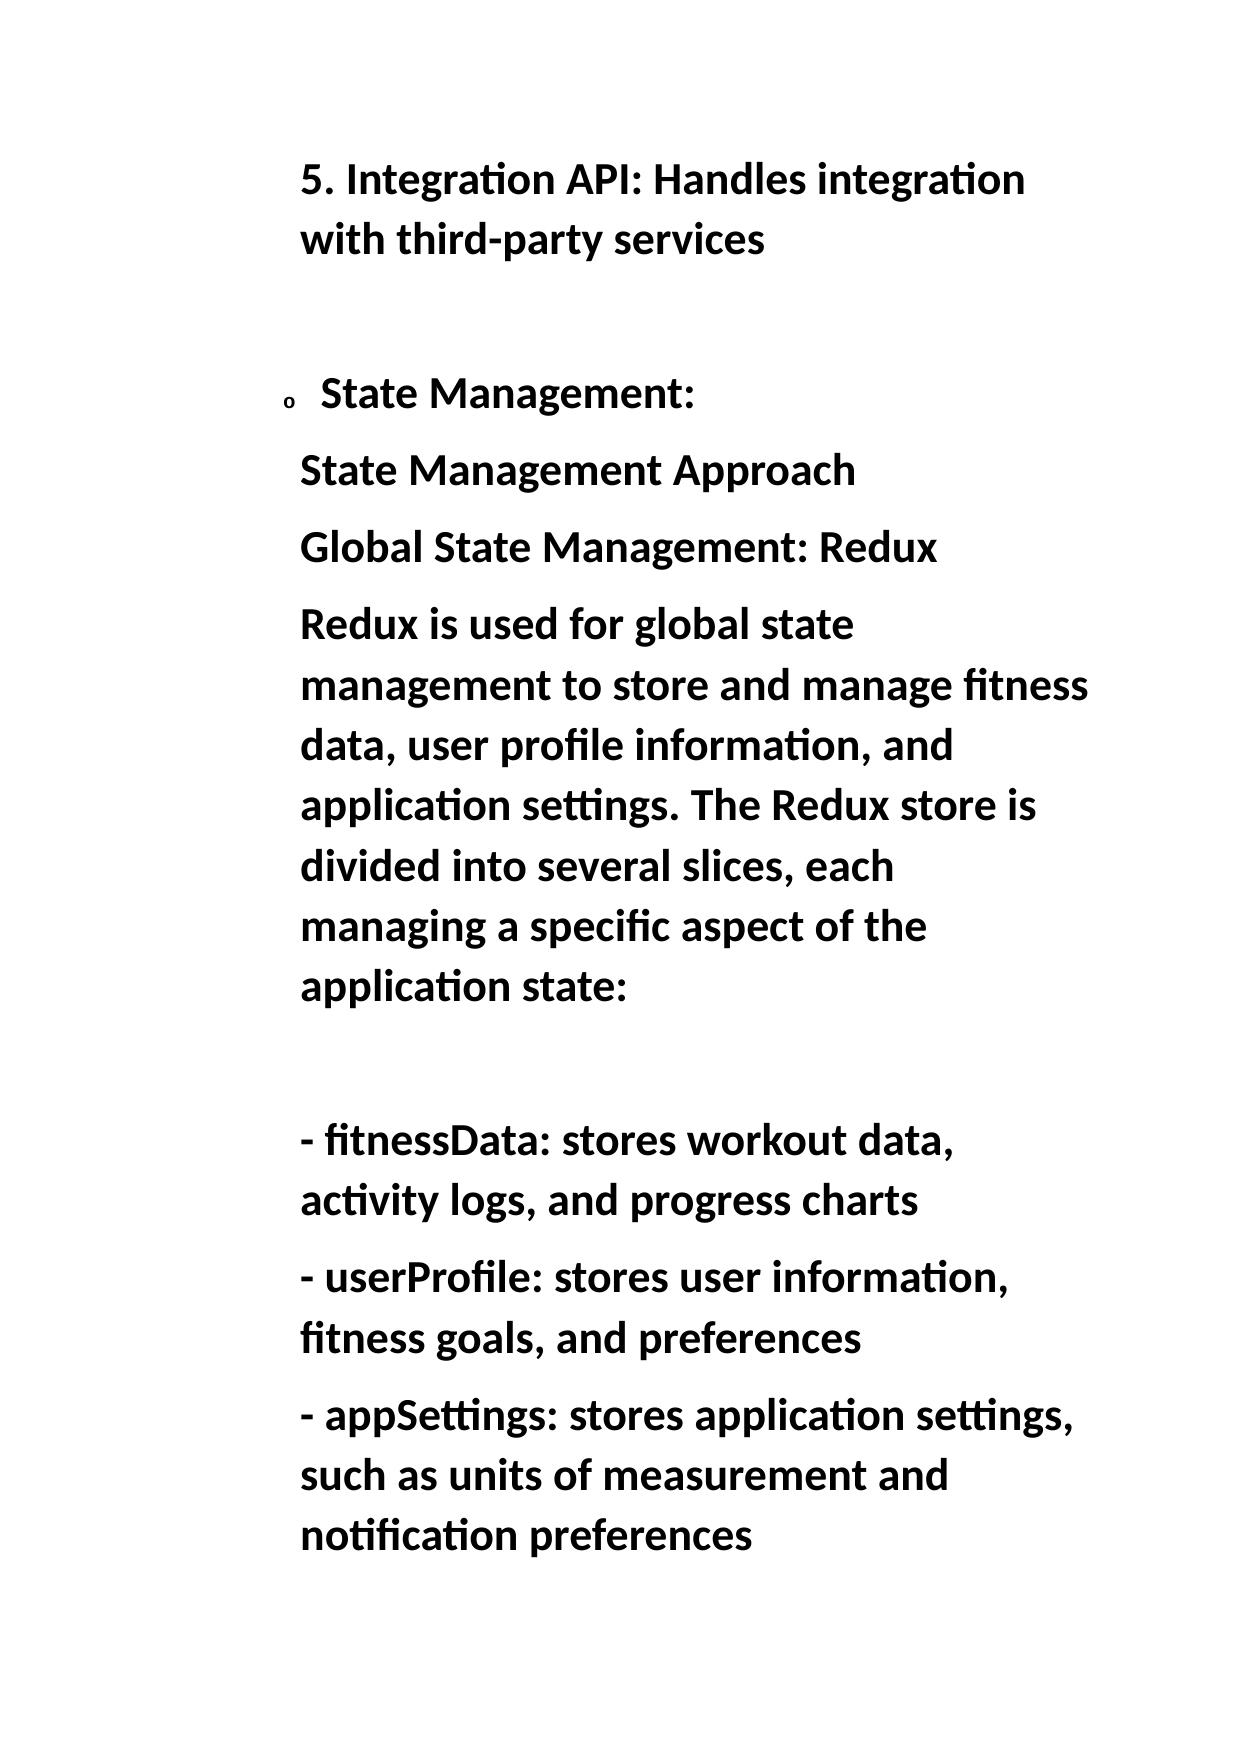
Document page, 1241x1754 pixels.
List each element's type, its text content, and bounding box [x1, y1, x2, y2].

text State Management Approach [300, 441, 1090, 497]
text - appSettings: stores application settings, such as units of measurement and notification preferences [300, 1386, 1090, 1562]
text - userProfile: stores user information, fitness goals, and preferences [300, 1248, 1090, 1364]
text Global State Management: Redux [300, 518, 1090, 574]
list State Management: [283, 364, 1090, 420]
text - fitnessData: stores workout data, activity logs, and progress charts [300, 1111, 1090, 1227]
text 5. Integration API: Handles integration with third-party services [300, 150, 1090, 266]
text Redux is used for global state management to store and manage fitness data, user profile information, and application settings. The Redux store is divided into several slices, each managing a specific aspect of the application state: [300, 595, 1090, 1013]
